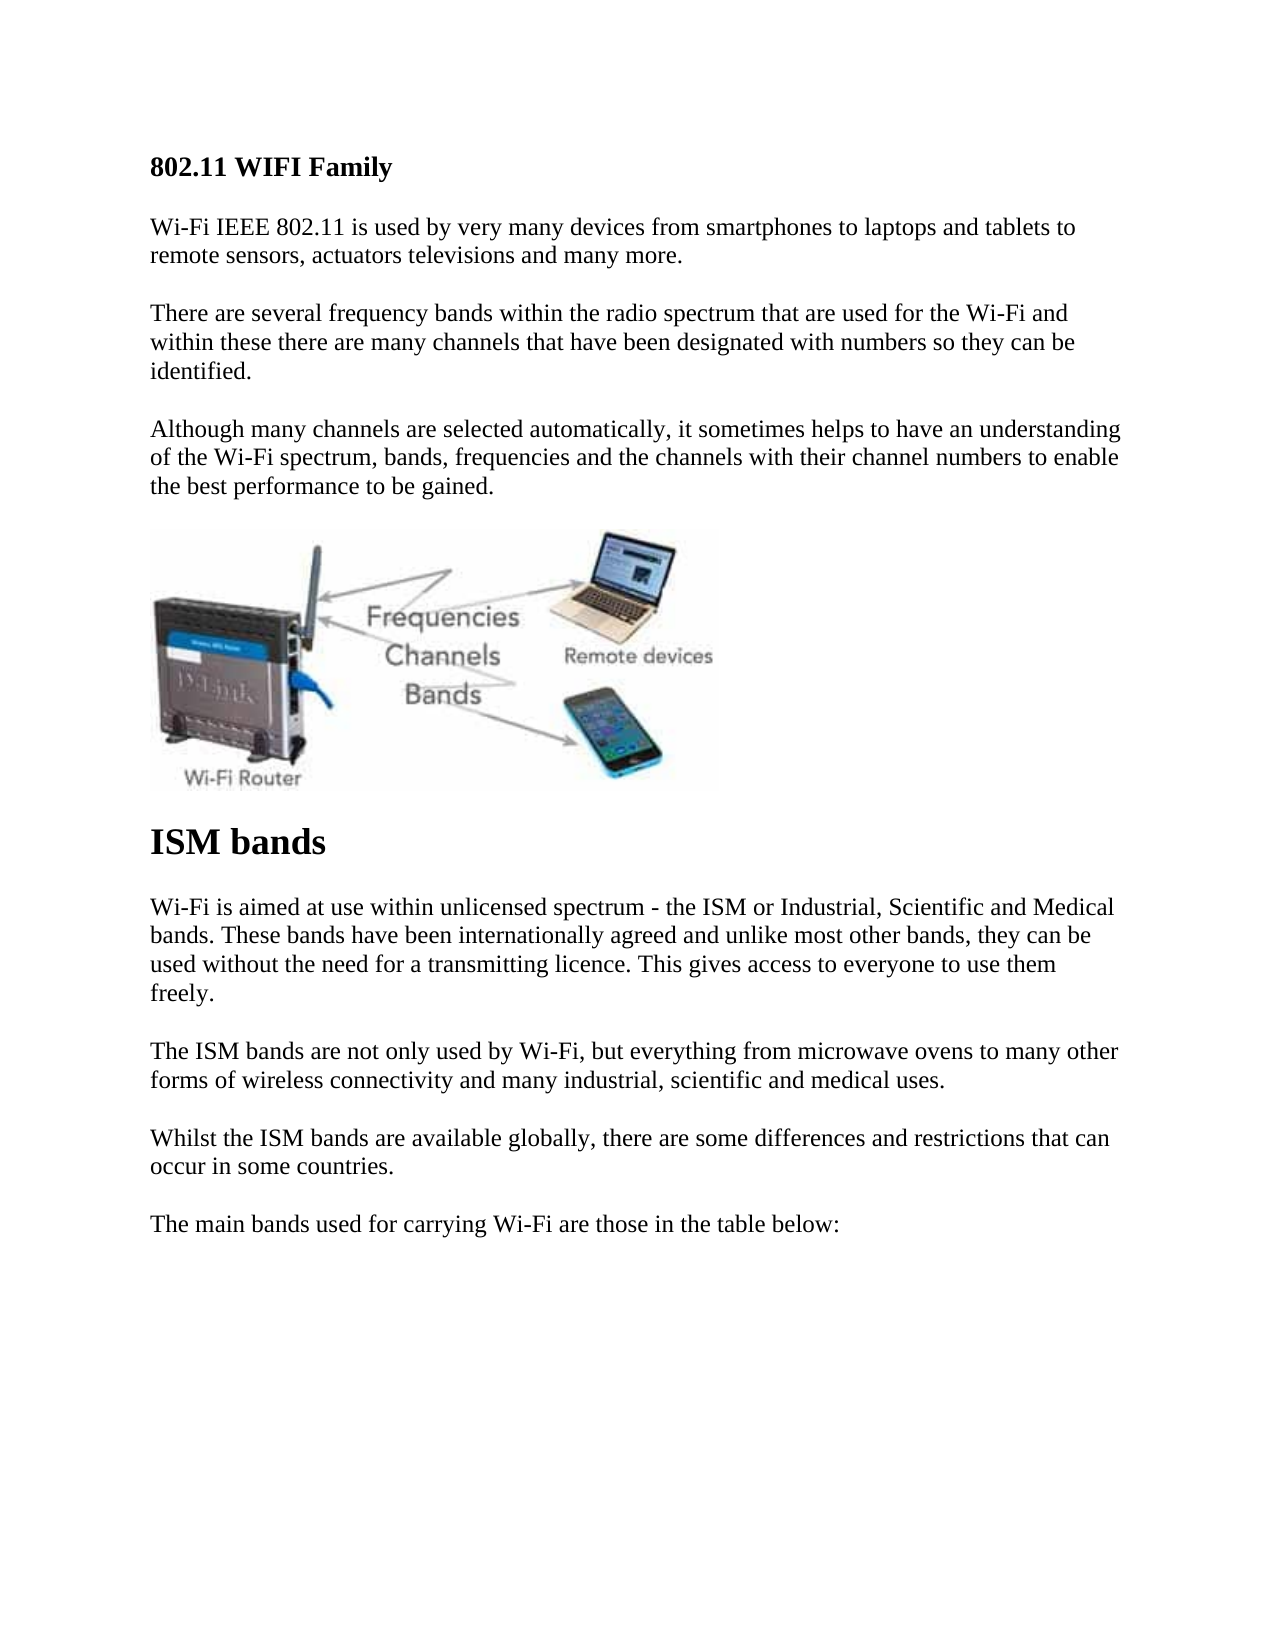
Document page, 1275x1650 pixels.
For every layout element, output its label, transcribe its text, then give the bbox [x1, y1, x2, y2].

text ISM bands [150, 819, 1125, 863]
text The main bands used for carrying Wi-Fi are those in the table below: [150, 1209, 1125, 1238]
text 802.11 WIFI Family [150, 150, 1125, 182]
text The ISM bands are not only used by Wi-Fi, but everything from microwave ovens to many other forms of wireless connectivity and many industrial, scientific and medical uses. [150, 1036, 1125, 1093]
text Wi-Fi is aimed at use within unlicensed spectrum - the ISM or Industrial, Scientific and Medical bands. These bands have been internationally agreed and unlike most other bands, they can be used without the need for a transmitting licence. This gives access to everyone to use them freely. [150, 892, 1125, 1007]
text Whilst the ISM bands are available globally, there are some differences and restrictions that can occur in some countries. [150, 1123, 1125, 1180]
text Although many channels are selected automatically, it sometimes helps to have an understanding of the Wi-Fi spectrum, bands, frequencies and the channels with their channel numbers to enable the best performance to be gained. [150, 414, 1125, 500]
picture [150, 529, 719, 791]
text Wi-Fi IEEE 802.11 is used by very many devices from smartphones to laptops and tablets to remote sensors, actuators televisions and many more. [150, 212, 1125, 269]
text There are several frequency bands within the radio spectrum that are used for the Wi-Fi and within these there are many channels that have been designated with numbers so they can be identified. [150, 298, 1125, 384]
